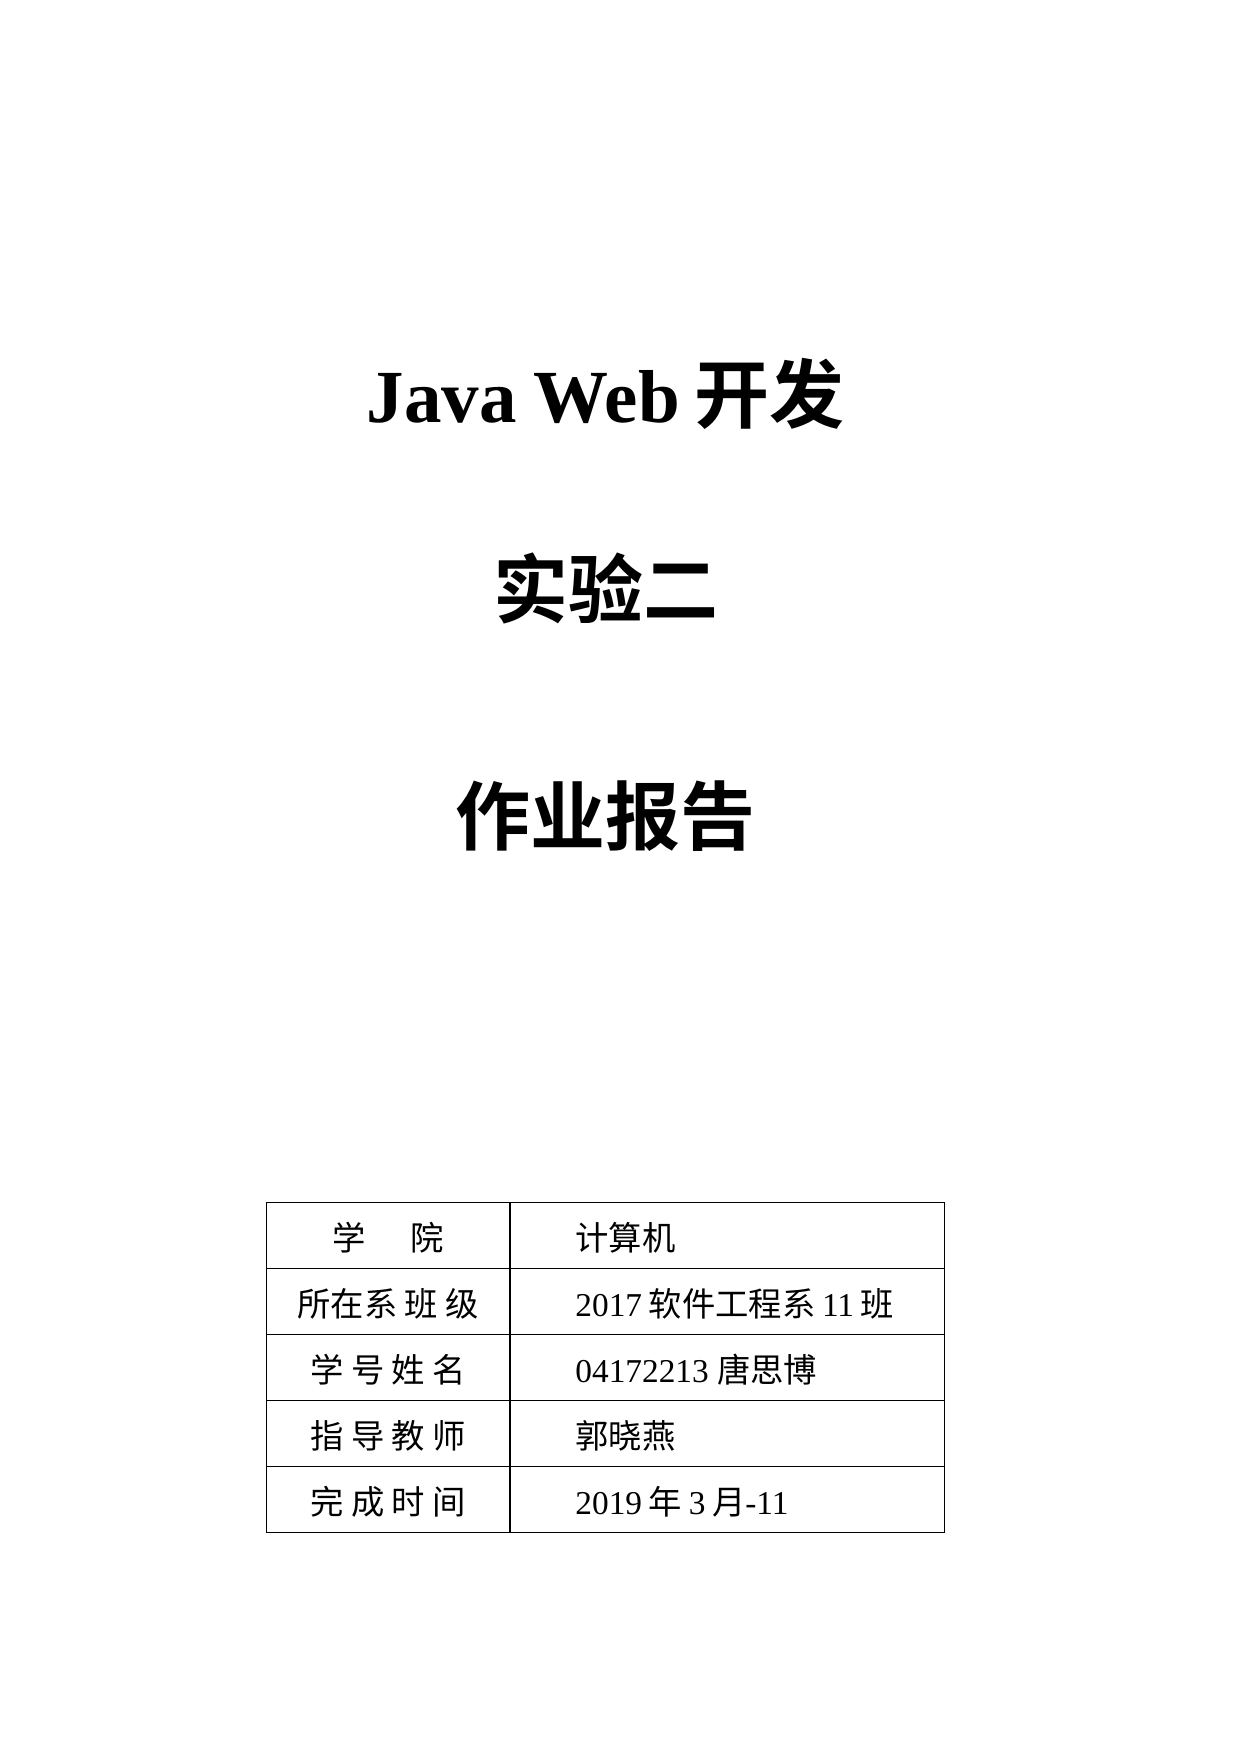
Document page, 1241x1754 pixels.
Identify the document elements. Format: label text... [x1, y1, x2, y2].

text 实验二 [118, 519, 1093, 649]
table_cell 2019年3月-11 [511, 1467, 944, 1532]
table_header 计算机 [511, 1203, 944, 1268]
text 作业报告 [118, 747, 1093, 877]
table_cell 所在系 班 级 [267, 1269, 509, 1334]
table_header 学 院 [267, 1203, 509, 1268]
table_cell 完 成 时 间 [267, 1467, 509, 1532]
table_cell 2017软件工程系11班 [511, 1269, 944, 1334]
text Java Web开发 [118, 324, 1093, 454]
table_cell 郭晓燕 [511, 1401, 944, 1466]
table_cell 学 号 姓 名 [267, 1335, 509, 1400]
table_cell 指 导 教 师 [267, 1401, 509, 1466]
table_cell 04172213 唐思博 [511, 1335, 944, 1400]
